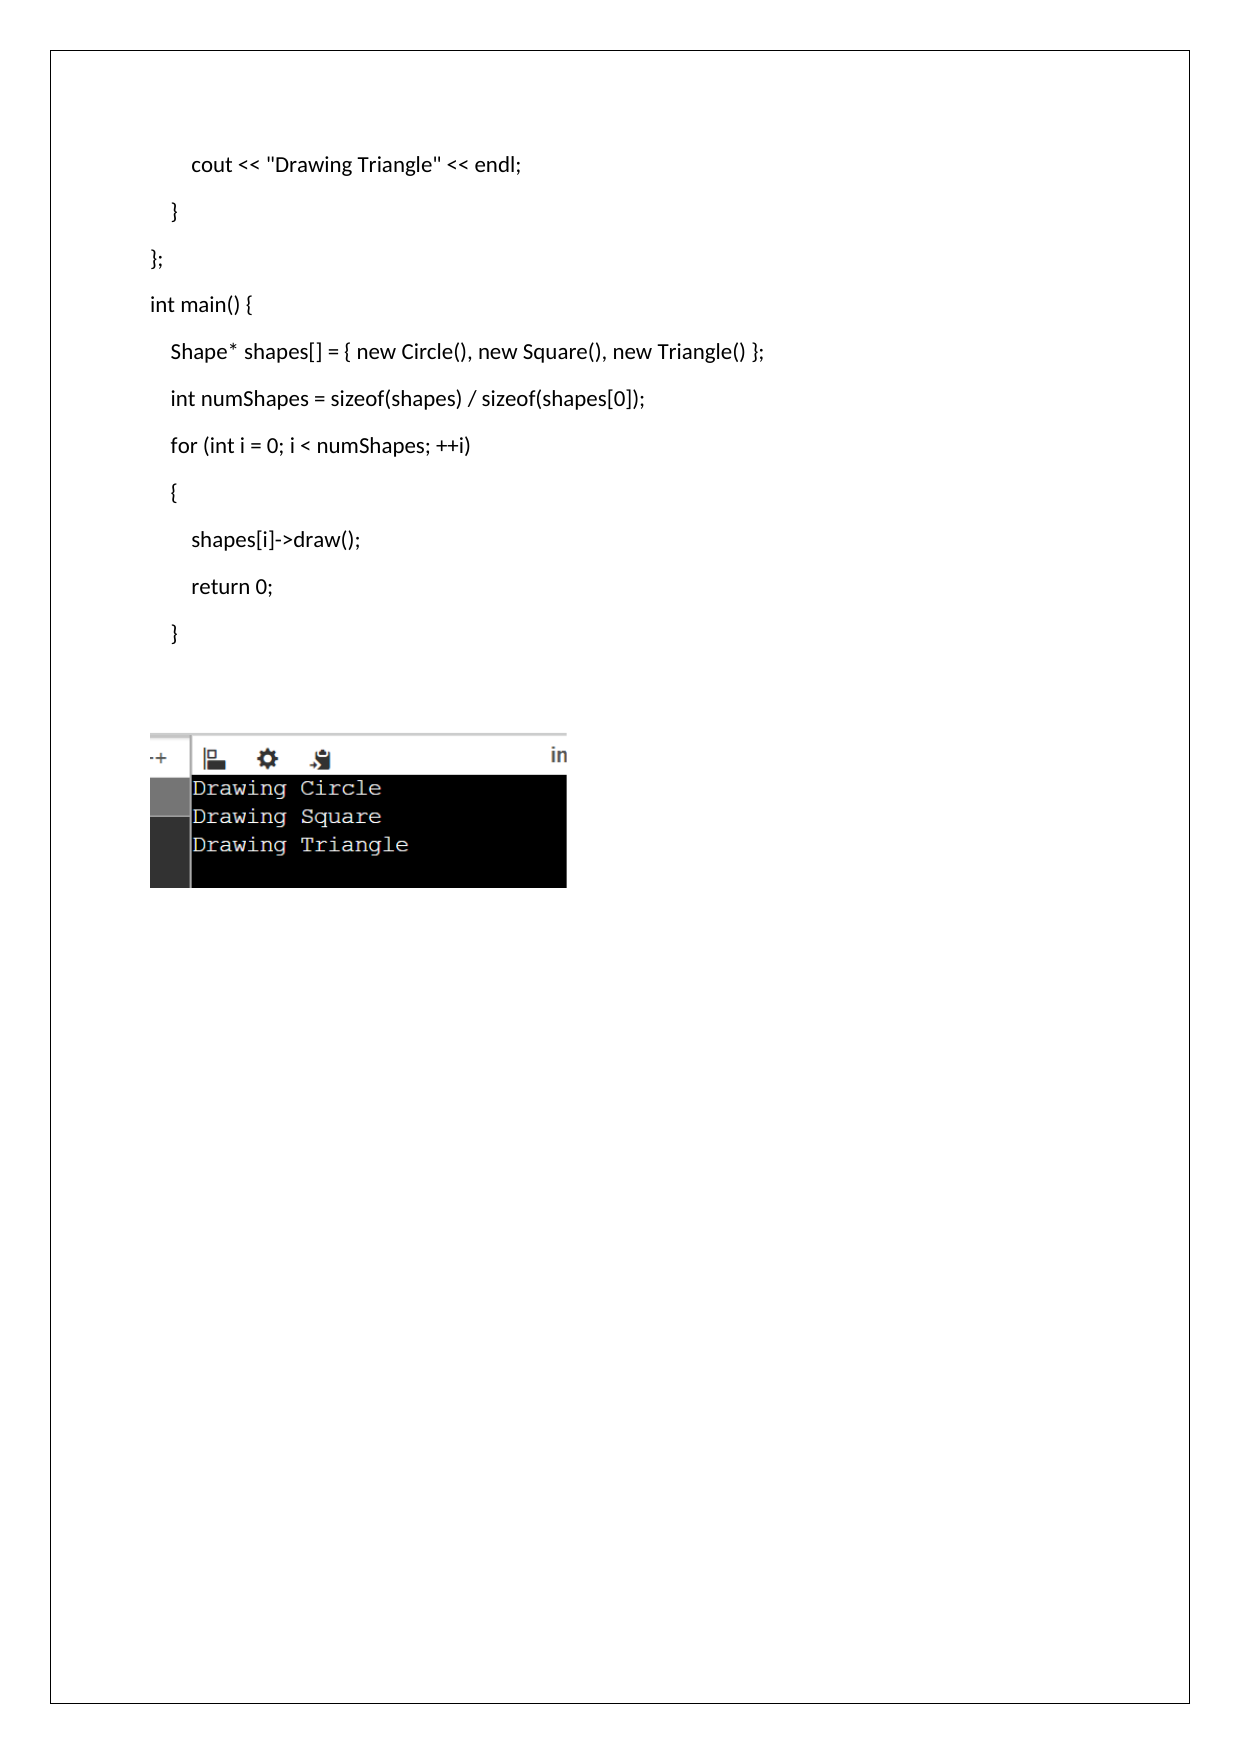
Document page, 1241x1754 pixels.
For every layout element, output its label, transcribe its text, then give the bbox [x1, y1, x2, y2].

text } [150, 619, 1090, 647]
text return 0; [150, 572, 1090, 600]
text Shape* shapes[] = { new Circle(), new Square(), new Triangle() }; [150, 337, 1090, 366]
text int numShapes = sizeof(shapes) / sizeof(shapes[0]); [150, 384, 1090, 412]
picture [150, 712, 567, 888]
text cout << "Drawing Triangle" << endl; [150, 150, 1090, 178]
text } [150, 197, 1090, 225]
text }; [150, 244, 1090, 272]
text for (int i = 0; i < numShapes; ++i) [150, 431, 1090, 459]
text { [150, 478, 1090, 506]
text shapes[i]->draw(); [150, 525, 1090, 553]
text int main() { [150, 291, 1090, 319]
